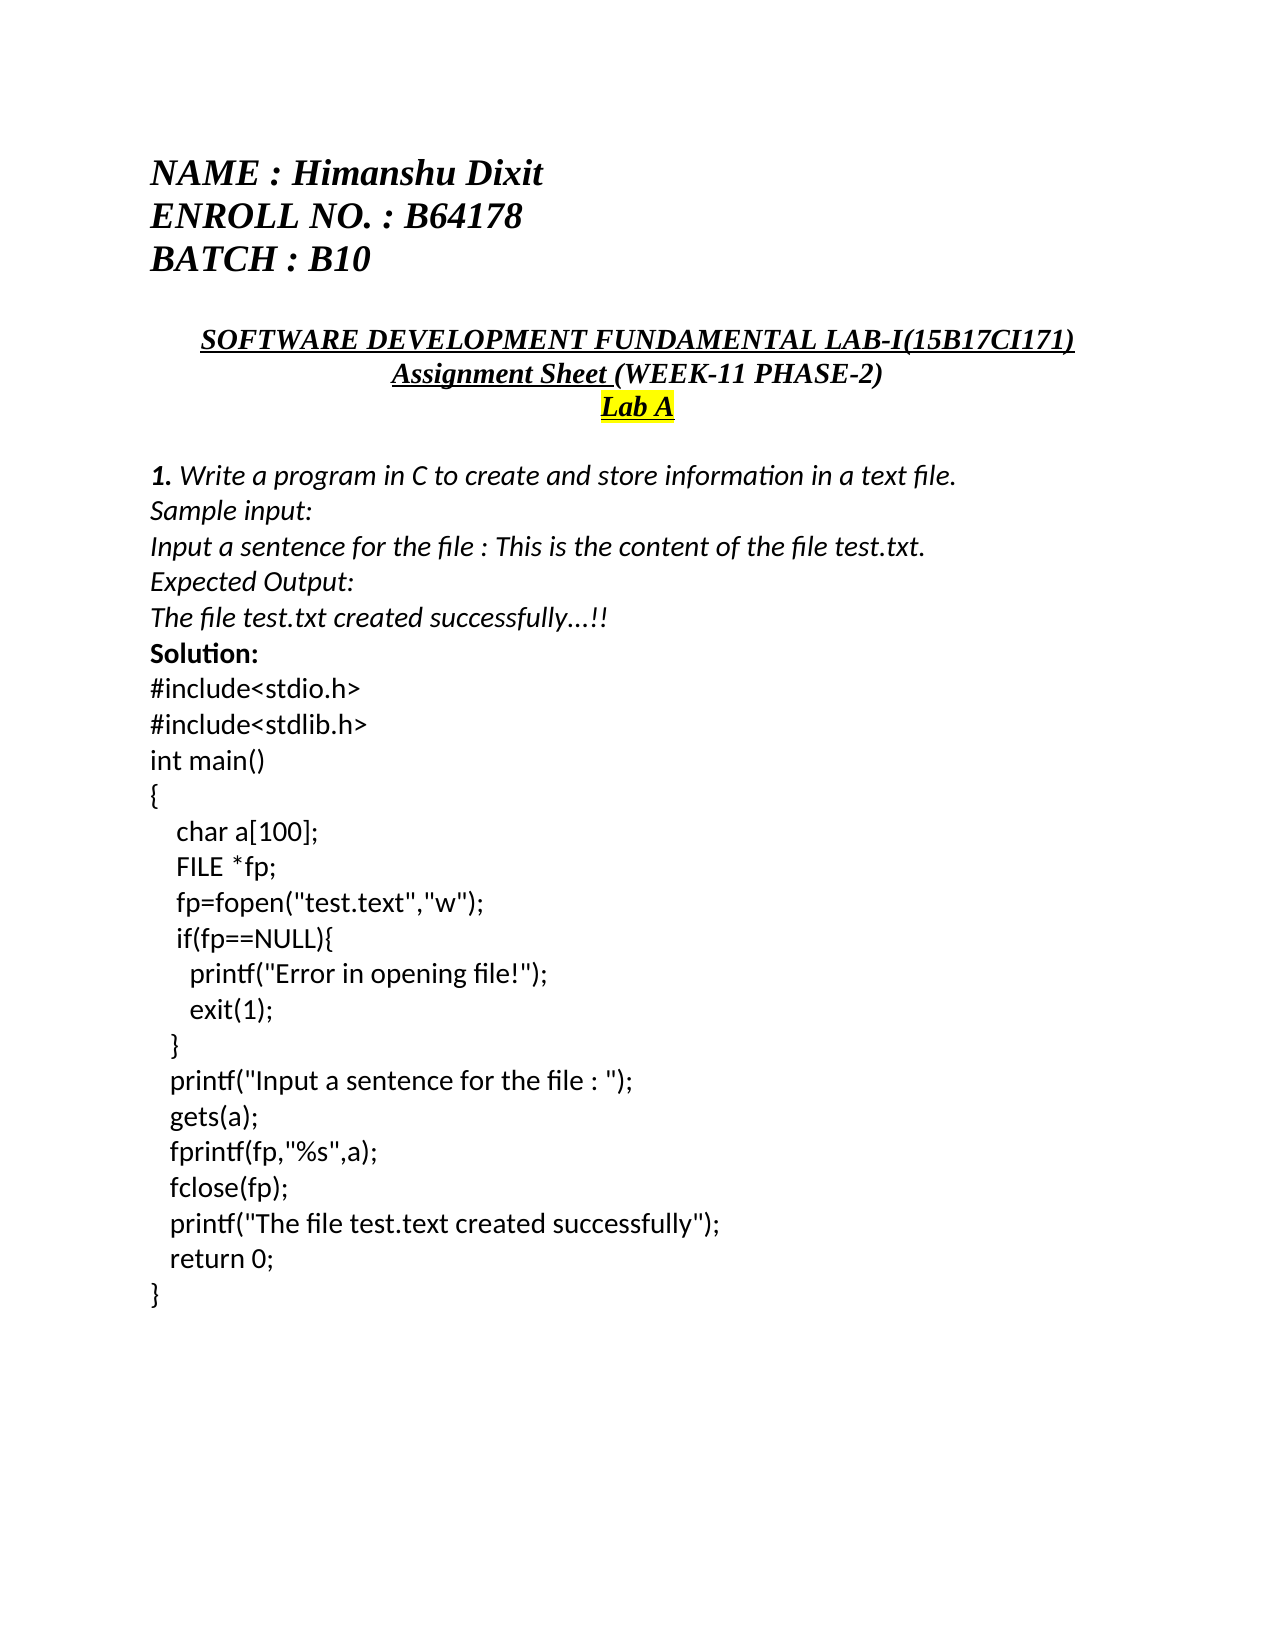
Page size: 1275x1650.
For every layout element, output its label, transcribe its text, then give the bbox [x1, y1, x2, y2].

text #include<stdlib.h> [150, 706, 1125, 742]
text ENROLL NO. : B64178 [150, 193, 1125, 236]
text The file test.txt created successfully...!! [150, 599, 1125, 635]
text exit(1); [150, 991, 1125, 1027]
text NAME : Himanshu Dixit [150, 150, 1125, 193]
text } [150, 1276, 1125, 1312]
text char a[100]; [150, 813, 1125, 848]
text printf("Input a sentence for the file : "); [150, 1062, 1125, 1098]
text printf("The file test.text created successfully"); [150, 1205, 1125, 1240]
text gets(a); [150, 1098, 1125, 1133]
text return 0; [150, 1240, 1125, 1276]
text fprintf(fp,"%s",a); [150, 1133, 1125, 1169]
text SOFTWARE DEVELOPMENT FUNDAMENTAL LAB-I(15B17CI171) Assignment Sheet (WEEK-11 PHASE-2) [150, 322, 1125, 389]
text FILE *fp; [150, 848, 1125, 884]
text Lab A [150, 389, 1125, 423]
text 1. Write a program in C to create and store information in a text file. Sample input: Input a sentence for the file : This is the content of the file test.txt. Expected Output: [150, 457, 1125, 599]
text Solution: [150, 635, 1125, 670]
text if(fp==NULL){ [150, 920, 1125, 955]
text BATCH : B10 [150, 236, 1125, 279]
text } [150, 1027, 1125, 1062]
text #include<stdio.h> [150, 670, 1125, 706]
text int main() [150, 742, 1125, 777]
text fclose(fp); [150, 1169, 1125, 1205]
text { [150, 777, 1125, 813]
text printf("Error in opening file!"); [150, 955, 1125, 991]
text fp=fopen("test.text","w"); [150, 884, 1125, 920]
